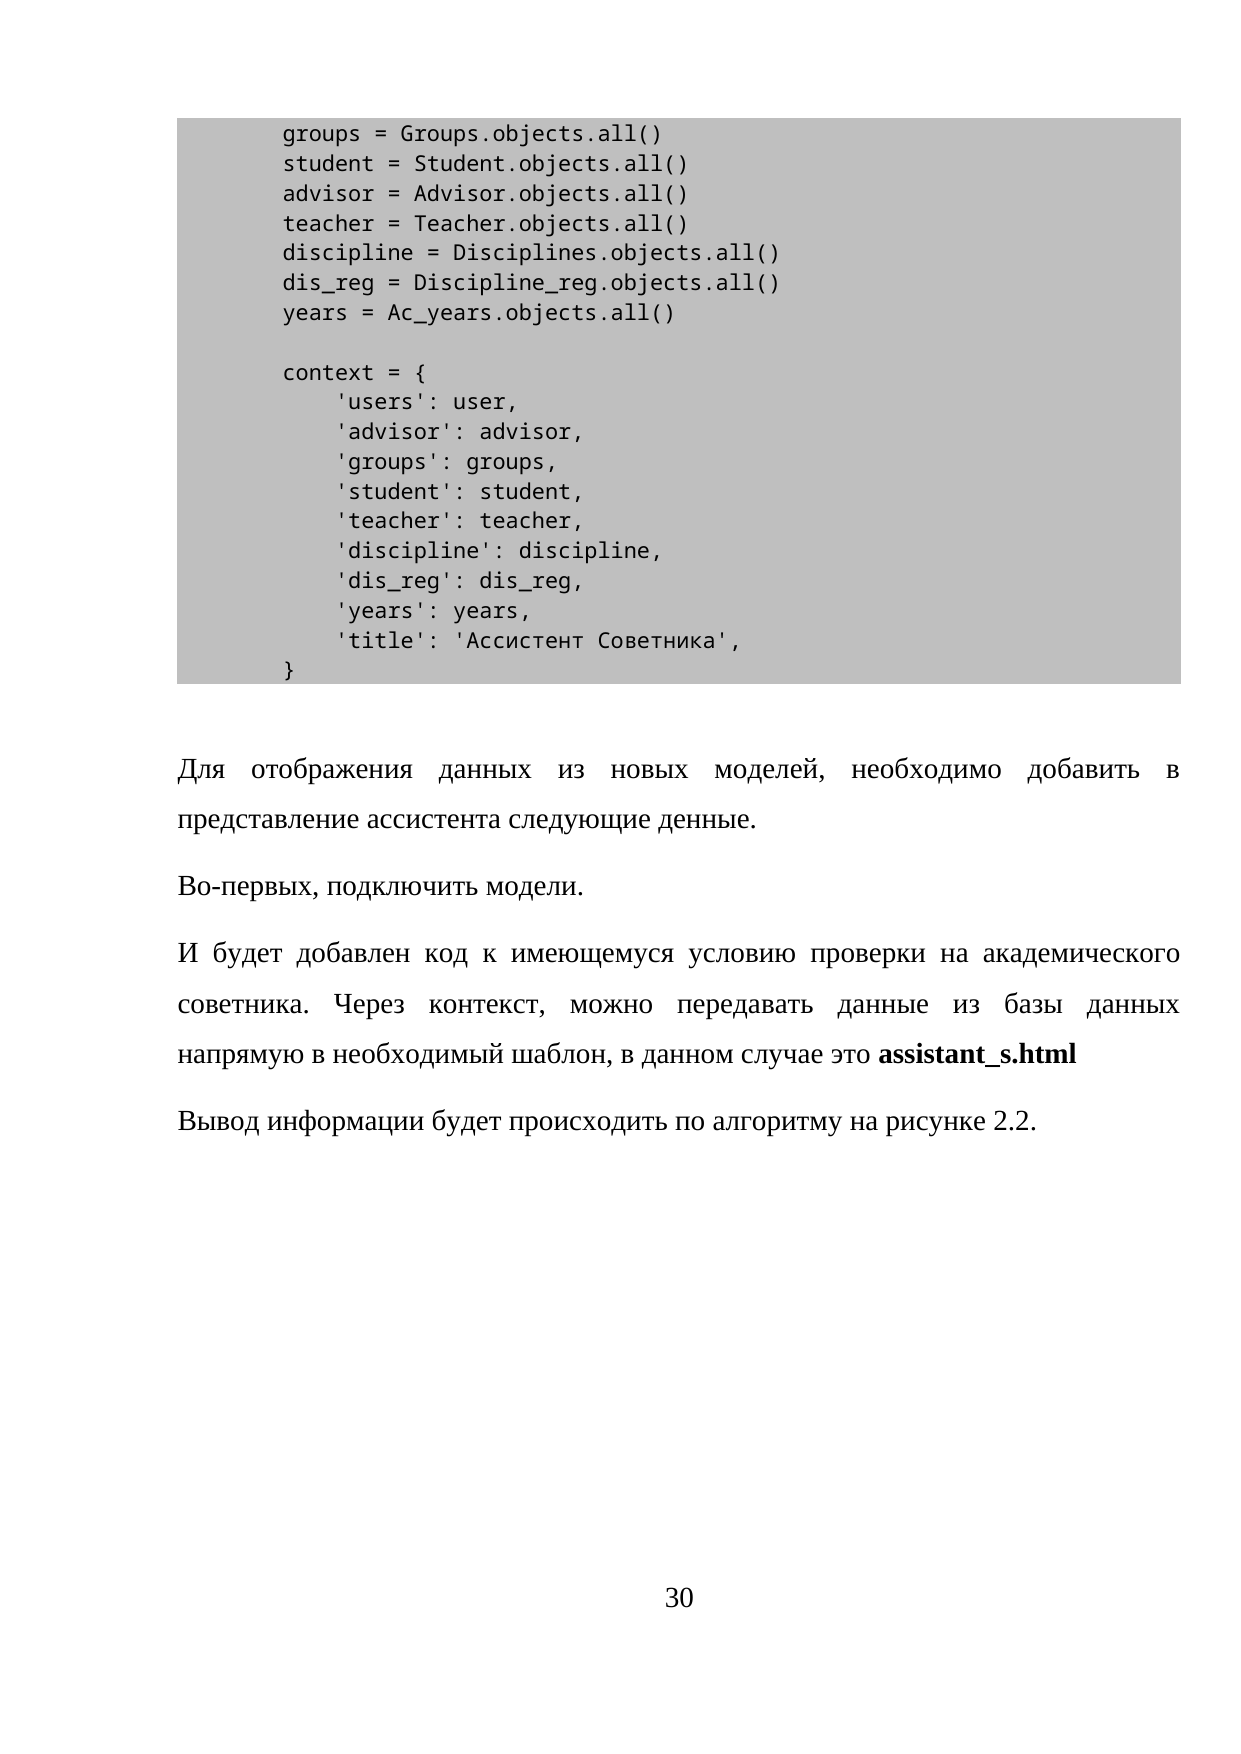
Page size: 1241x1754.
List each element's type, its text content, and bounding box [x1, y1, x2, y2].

text 'dis_reg': dis_reg, [177, 565, 1181, 595]
text 'groups': groups, [177, 446, 1181, 476]
text years = Ac_years.objects.all() [177, 297, 1181, 327]
text } [177, 654, 1181, 684]
text Во-первых, подключить модели. [177, 868, 1181, 902]
text 'teacher': teacher, [177, 505, 1181, 535]
text student = Student.objects.all() [177, 148, 1181, 178]
text dis_reg = Discipline_reg.objects.all() [177, 267, 1181, 297]
text 'title': 'Ассистент Советника', [177, 624, 1181, 654]
text discipline = Disciplines.objects.all() [177, 237, 1181, 267]
text 'advisor': advisor, [177, 416, 1181, 446]
text Вывод информации будет происходить по алгоритму на рисунке 2.2. [177, 1103, 1181, 1137]
text 'discipline': discipline, [177, 535, 1181, 565]
text 'student': student, [177, 476, 1181, 505]
text teacher = Teacher.objects.all() [177, 207, 1181, 237]
text 'users': user, [177, 386, 1181, 416]
text И будет добавлен код к имеющемуся условию проверки на академического советника. Через контекст, можно передавать данные из базы данных напрямую в необходимый шаблон, в данном случае это assistant_s.html [177, 935, 1181, 1069]
text advisor = Advisor.objects.all() [177, 178, 1181, 207]
text context = { [177, 356, 1181, 386]
text groups = Groups.objects.all() [177, 118, 1181, 148]
text Для отображения данных из новых моделей, необходимо добавить в представление ассистента следующие денные. [177, 751, 1181, 835]
text 'years': years, [177, 595, 1181, 624]
